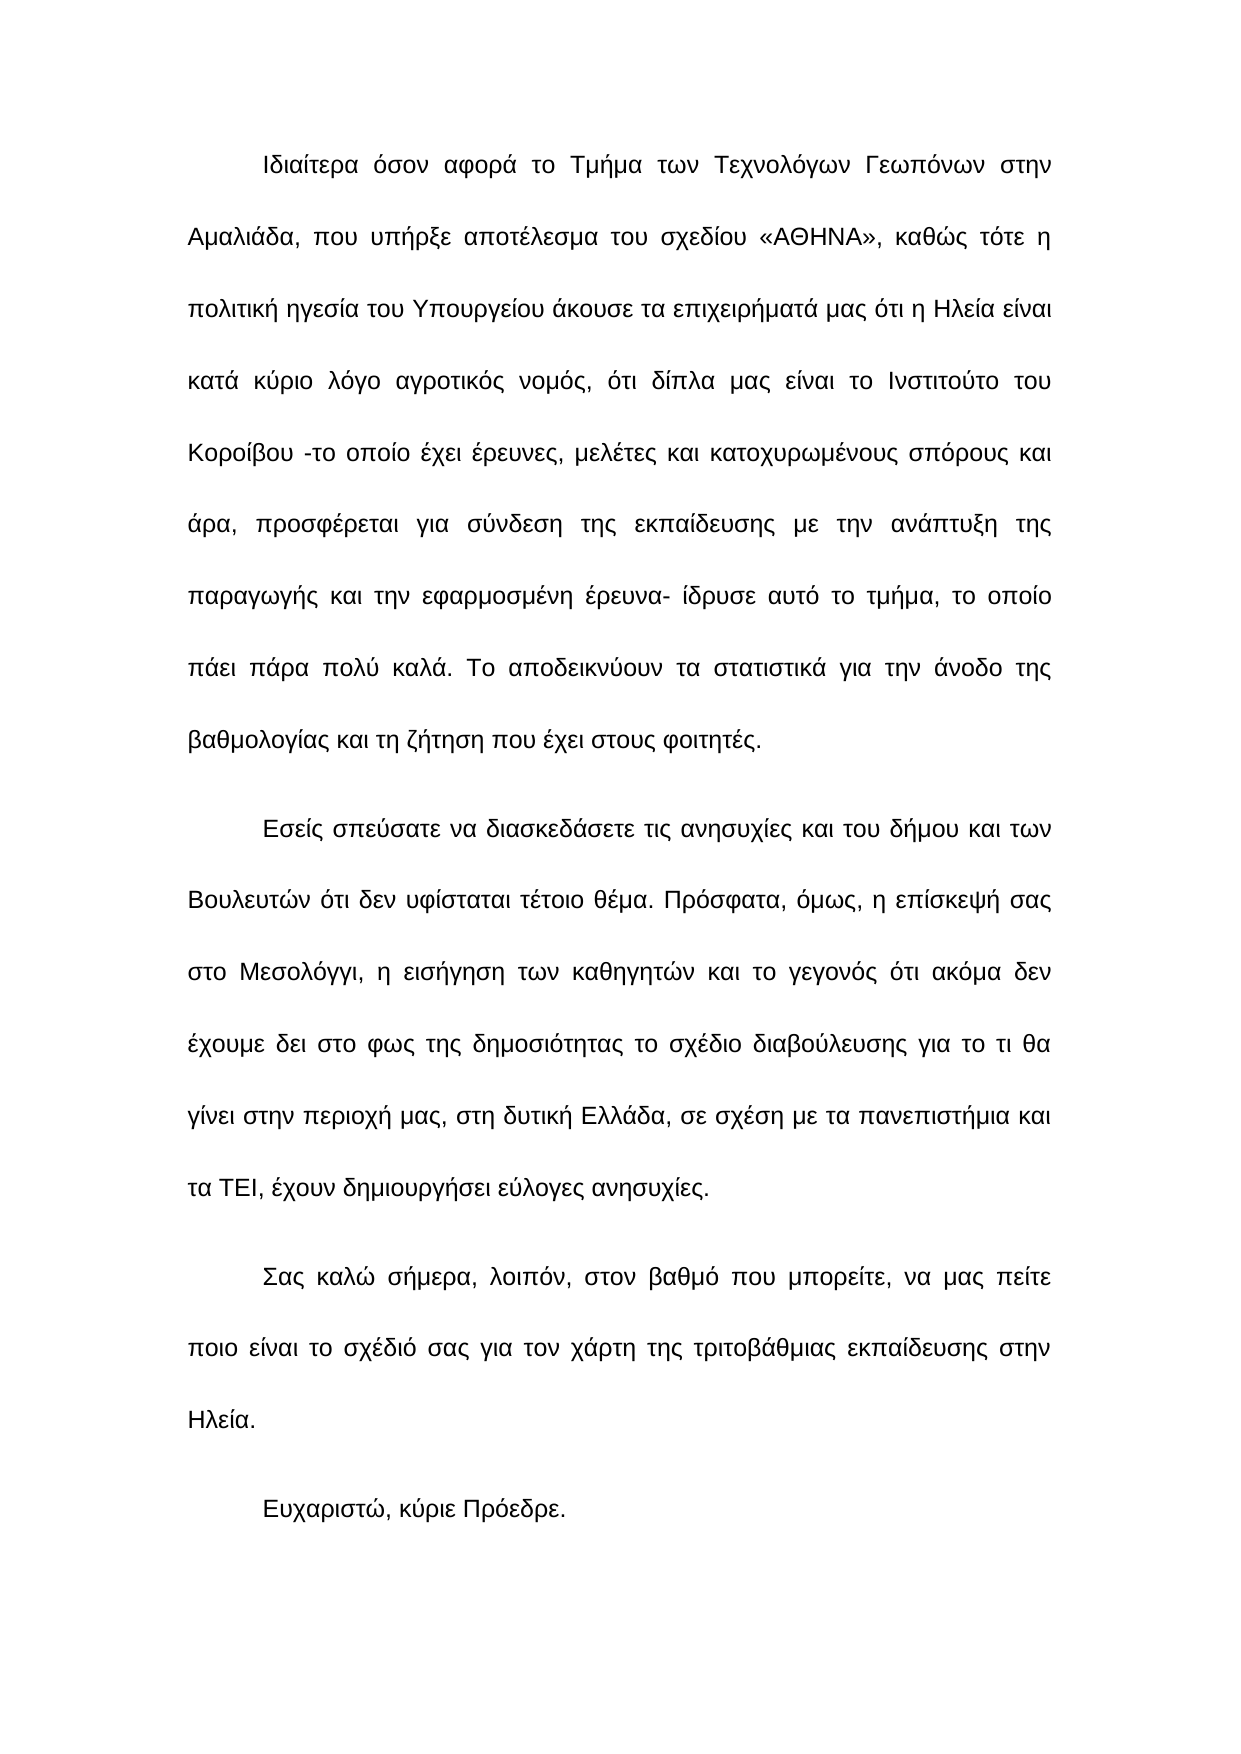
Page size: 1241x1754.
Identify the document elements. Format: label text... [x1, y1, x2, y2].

text Ιδιαίτερα όσον αφορά το Τμήμα των Τεχνολόγων Γεωπόνων στην Αμαλιάδα, που υπήρξε αποτέλεσμα του σχεδίου «ΑΘΗΝΑ», καθώς τότε η πολιτική ηγεσία του Υπουργείου άκουσε τα επιχειρήματά μας ότι η Ηλεία είναι κατά κύριο λόγο αγροτικός νομός, ότι δίπλα μας είναι το Ινστιτούτο του Κοροίβου -το οποίο έχει έρευνες, μελέτες και κατοχυρωμένους σπόρους και άρα, προσφέρεται για σύνδεση της εκπαίδευσης με την ανάπτυξη της παραγωγής και την εφαρμοσμένη έρευνα- ίδρυσε αυτό το τμήμα, το οποίο πάει πάρα πολύ καλά. Το αποδεικνύουν τα στατιστικά για την άνοδο της βαθμολογίας και τη ζήτηση που έχει στους φοιτητές. [187, 150, 1053, 754]
text Εσείς σπεύσατε να διασκεδάσετε τις ανησυχίες και του δήμου και των Βουλευτών ότι δεν υφίσταται τέτοιο θέμα. Πρόσφατα, όμως, η επίσκεψή σας στο Μεσολόγγι, η εισήγηση των καθηγητών και το γεγονός ότι ακόμα δεν έχουμε δει στο φως της δημοσιότητας το σχέδιο διαβούλευσης για το τι θα γίνει στην περιοχή μας, στη δυτική Ελλάδα, σε σχέση με τα πανεπιστήμια και τα ΤΕΙ, έχουν δημιουργήσει εύλογες ανησυχίες. [187, 813, 1053, 1202]
text Σας καλώ σήμερα, λοιπόν, στον βαθμό που μπορείτε, να μας πείτε ποιο είναι το σχέδιό σας για τον χάρτη της τριτοβάθμιας εκπαίδευσης στην Ηλεία. [187, 1261, 1053, 1434]
text Ευχαριστώ, κύριε Πρόεδρε. [187, 1494, 1053, 1522]
